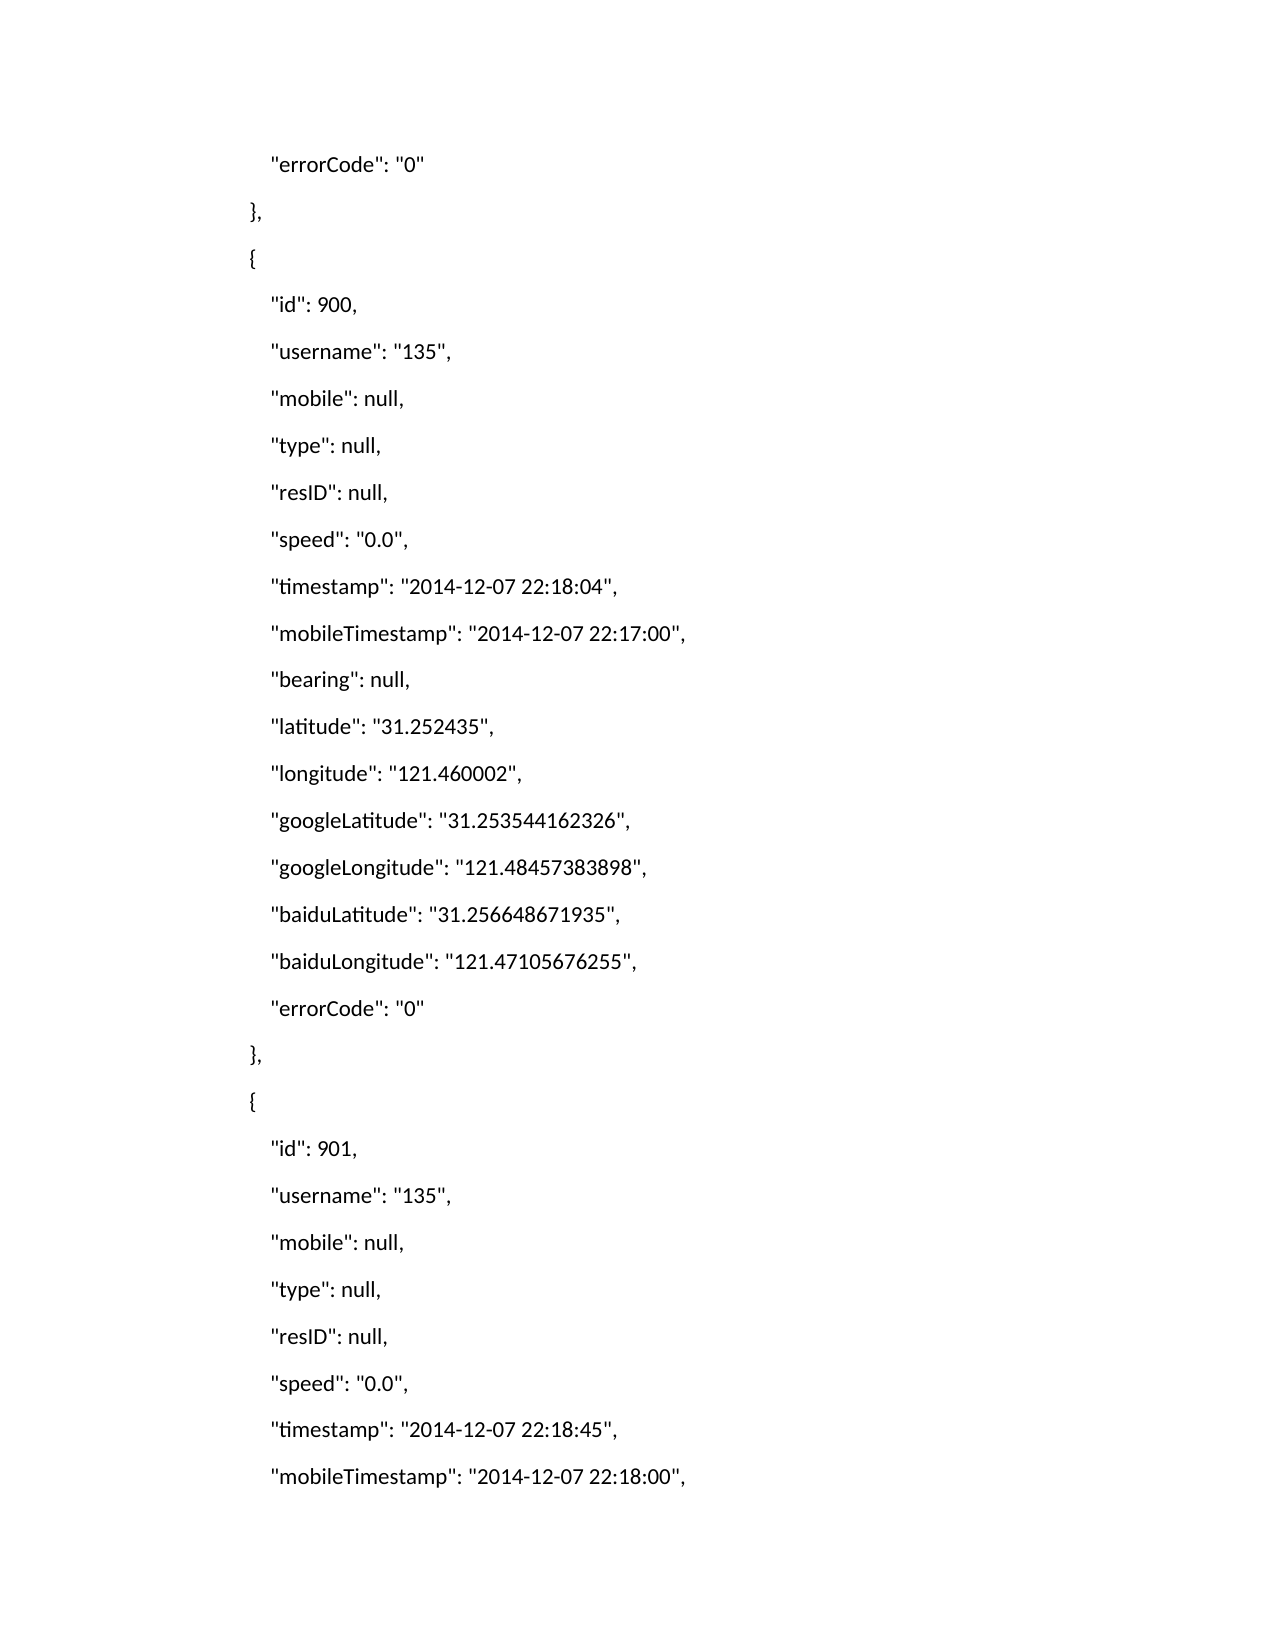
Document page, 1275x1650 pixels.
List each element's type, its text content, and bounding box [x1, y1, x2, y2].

text "googleLongitude": "121.48457383898", [187, 853, 1087, 881]
text "bearing": null, [187, 666, 1087, 694]
text { [187, 244, 1087, 272]
text "baiduLatitude": "31.256648671935", [187, 900, 1087, 928]
text "speed": "0.0", [187, 525, 1087, 553]
text "mobile": null, [187, 384, 1087, 412]
text "type": null, [187, 1275, 1087, 1303]
text "speed": "0.0", [187, 1369, 1087, 1397]
text "mobile": null, [187, 1228, 1087, 1256]
text "resID": null, [187, 1322, 1087, 1350]
text }, [187, 197, 1087, 225]
text "username": "135", [187, 1181, 1087, 1209]
text "timestamp": "2014-12-07 22:18:04", [187, 572, 1087, 600]
text "longitude": "121.460002", [187, 759, 1087, 787]
text "mobileTimestamp": "2014-12-07 22:17:00", [187, 619, 1087, 647]
text "type": null, [187, 431, 1087, 459]
text "latitude": "31.252435", [187, 712, 1087, 741]
text "mobileTimestamp": "2014-12-07 22:18:00", [187, 1462, 1087, 1491]
text { [187, 1087, 1087, 1116]
text }, [187, 1041, 1087, 1069]
text "id": 900, [187, 291, 1087, 319]
text "errorCode": "0" [187, 150, 1087, 178]
text "timestamp": "2014-12-07 22:18:45", [187, 1416, 1087, 1444]
text "baiduLongitude": "121.47105676255", [187, 947, 1087, 975]
text "errorCode": "0" [187, 994, 1087, 1022]
text "username": "135", [187, 337, 1087, 366]
text "resID": null, [187, 478, 1087, 506]
text "id": 901, [187, 1134, 1087, 1162]
text "googleLatitude": "31.253544162326", [187, 806, 1087, 834]
